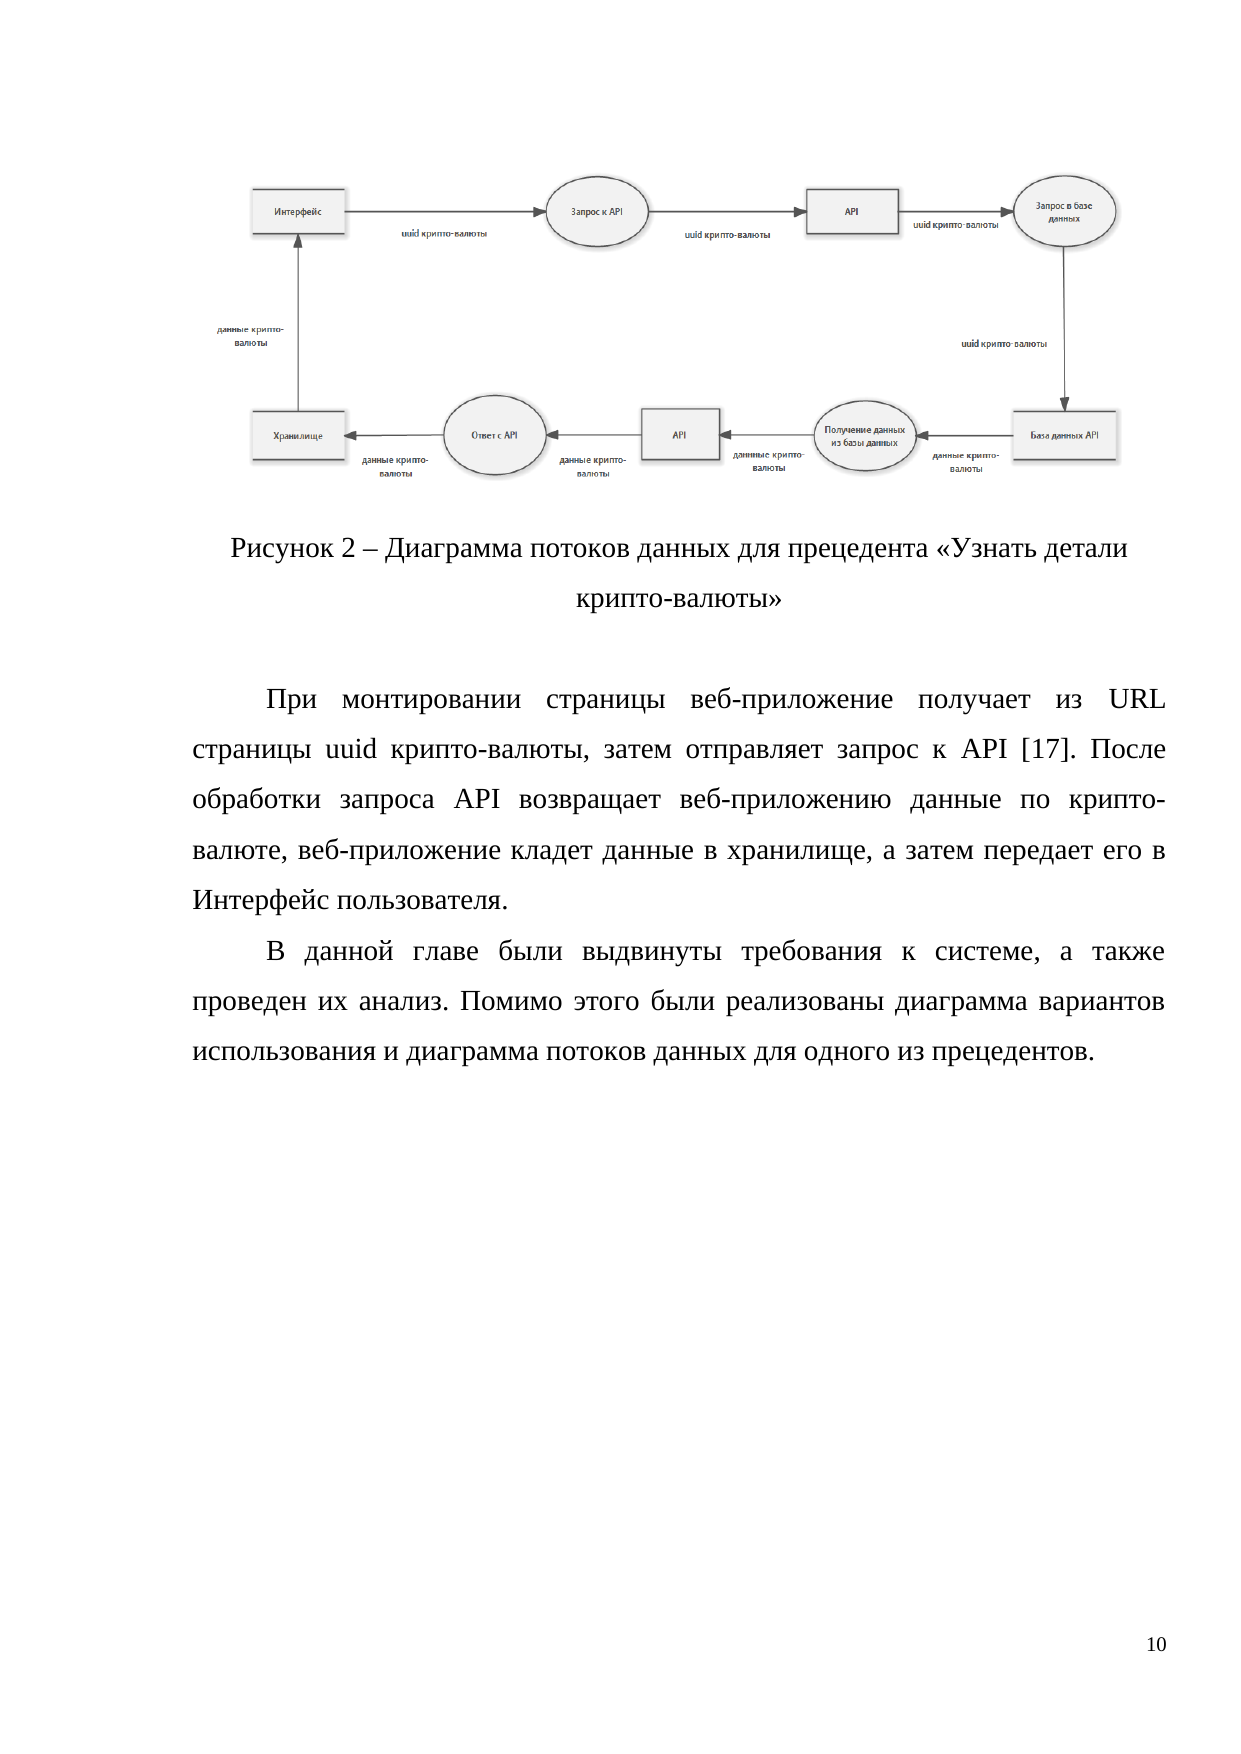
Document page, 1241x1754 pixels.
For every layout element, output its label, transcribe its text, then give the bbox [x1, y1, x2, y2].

text Рисунок 2 – Диаграмма потоков данных для прецедента «Узнать детали крипто-валюты» [192, 530, 1167, 614]
picture [206, 118, 1152, 519]
text При монтировании страницы веб-приложение получает из URL страницы uuid крипто-валюты, затем отправляет запрос к API [17]. После обработки запроса API возвращает веб-приложению данные по крипто-валюте, веб-приложение кладет данные в хранилище, а затем передает его в Интерфейс пользователя. [192, 681, 1167, 916]
text В данной главе были выдвинуты требования к системе, а также проведен их анализ. Помимо этого были реализованы диаграмма вариантов использования и диаграмма потоков данных для одного из прецедентов. [192, 933, 1167, 1067]
